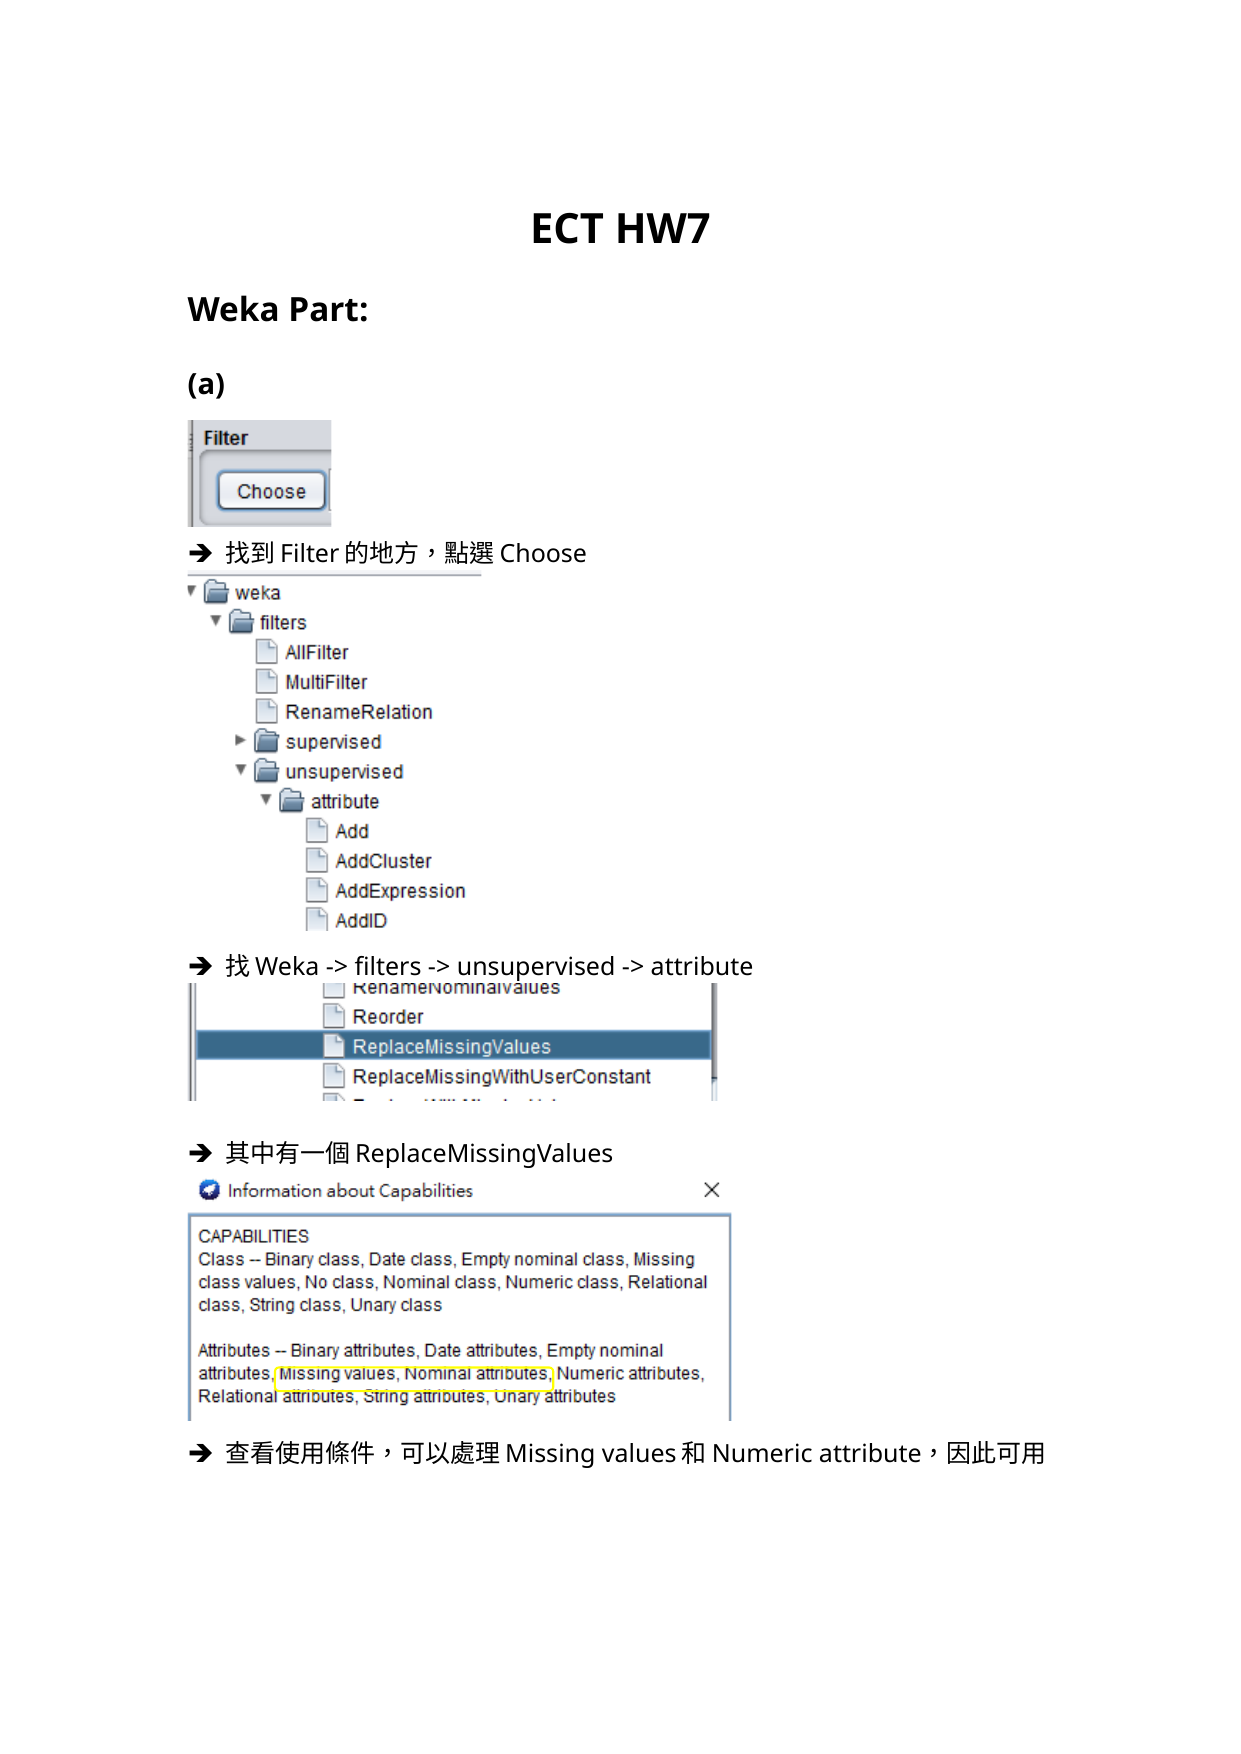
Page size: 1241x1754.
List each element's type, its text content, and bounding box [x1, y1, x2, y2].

list 找到Filter的地方，點選Choose [187, 533, 1053, 571]
picture [187, 570, 482, 931]
text (a) [187, 346, 1053, 421]
text Weka Part: [187, 271, 1053, 346]
list 查看使用條件，可以處理Missing values和Numeric attribute，因此可用 [187, 1433, 1053, 1471]
list 找Weka -> filters -> unsupervised -> attribute [187, 946, 1053, 983]
picture [187, 983, 718, 1101]
picture [187, 1170, 732, 1421]
title ECT HW7 [187, 189, 1053, 264]
list 其中有一個ReplaceMissingValues [187, 1133, 1053, 1171]
picture [187, 420, 332, 527]
